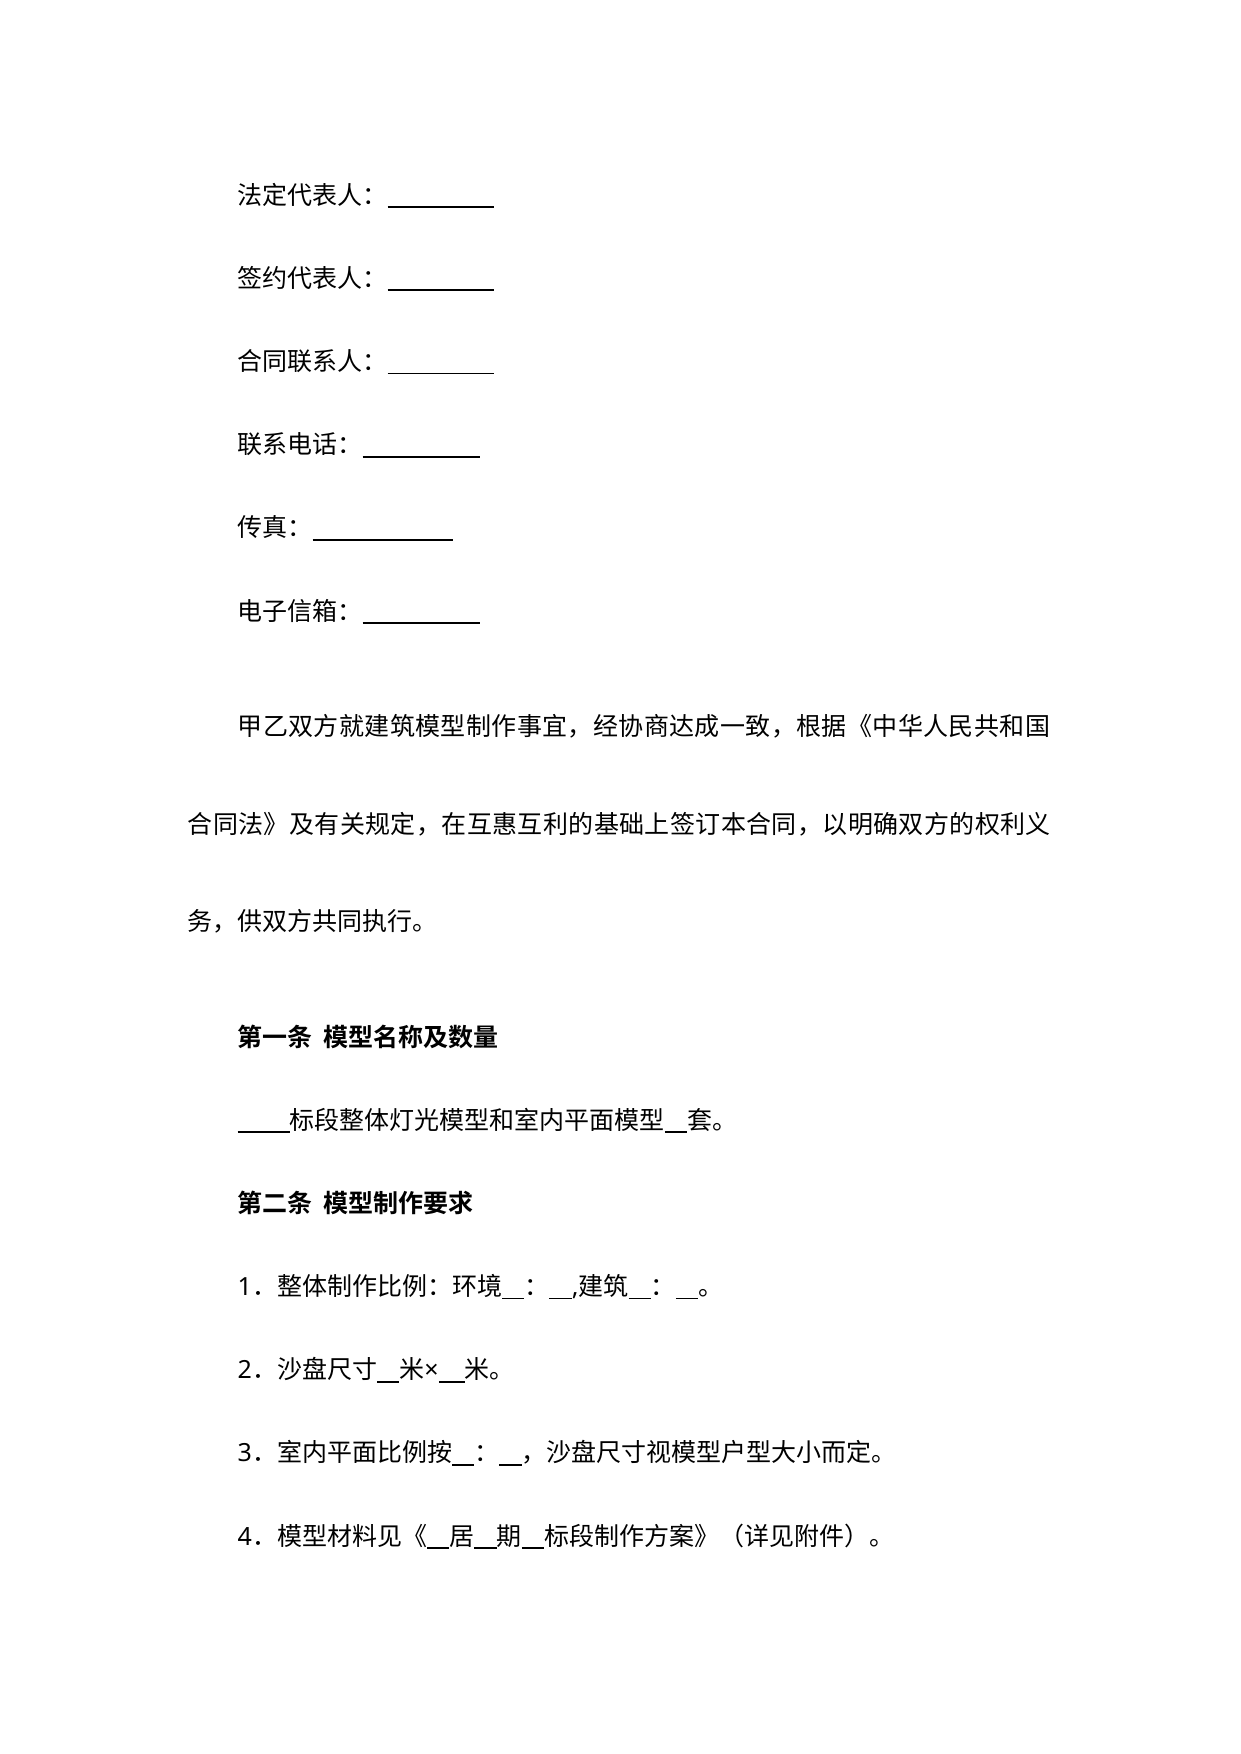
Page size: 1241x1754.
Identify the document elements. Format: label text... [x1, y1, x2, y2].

text 合同联系人： [187, 327, 1053, 392]
text 1．整体制作比例：环境 ： ,建筑 ： 。 [187, 1252, 1053, 1317]
text 电子信箱： [187, 577, 1053, 642]
text 标段整体灯光模型和室内平面模型 套。 [187, 1086, 1053, 1151]
text 4．模型材料见《 居 期 标段制作方案》（详见附件）。 [187, 1502, 1053, 1567]
text 2．沙盘尺寸 米× 米。 [187, 1335, 1053, 1400]
text 第一条 模型名称及数量 [187, 1003, 1053, 1068]
text 3．室内平面比例按 ： ，沙盘尺寸视模型户型大小而定。 [187, 1418, 1053, 1483]
text 第二条 模型制作要求 [187, 1169, 1053, 1234]
text 法定代表人： [187, 161, 1053, 226]
text 甲乙双方就建筑模型制作事宜，经协商达成一致，根据《中华人民共和国合同法》及有关规定，在互惠互利的基础上签订本合同，以明确双方的权利义务，供双方共同执行。 [187, 692, 1053, 952]
text 签约代表人： [187, 244, 1053, 309]
text 联系电话： [187, 410, 1053, 475]
text 传真： [187, 493, 1053, 558]
